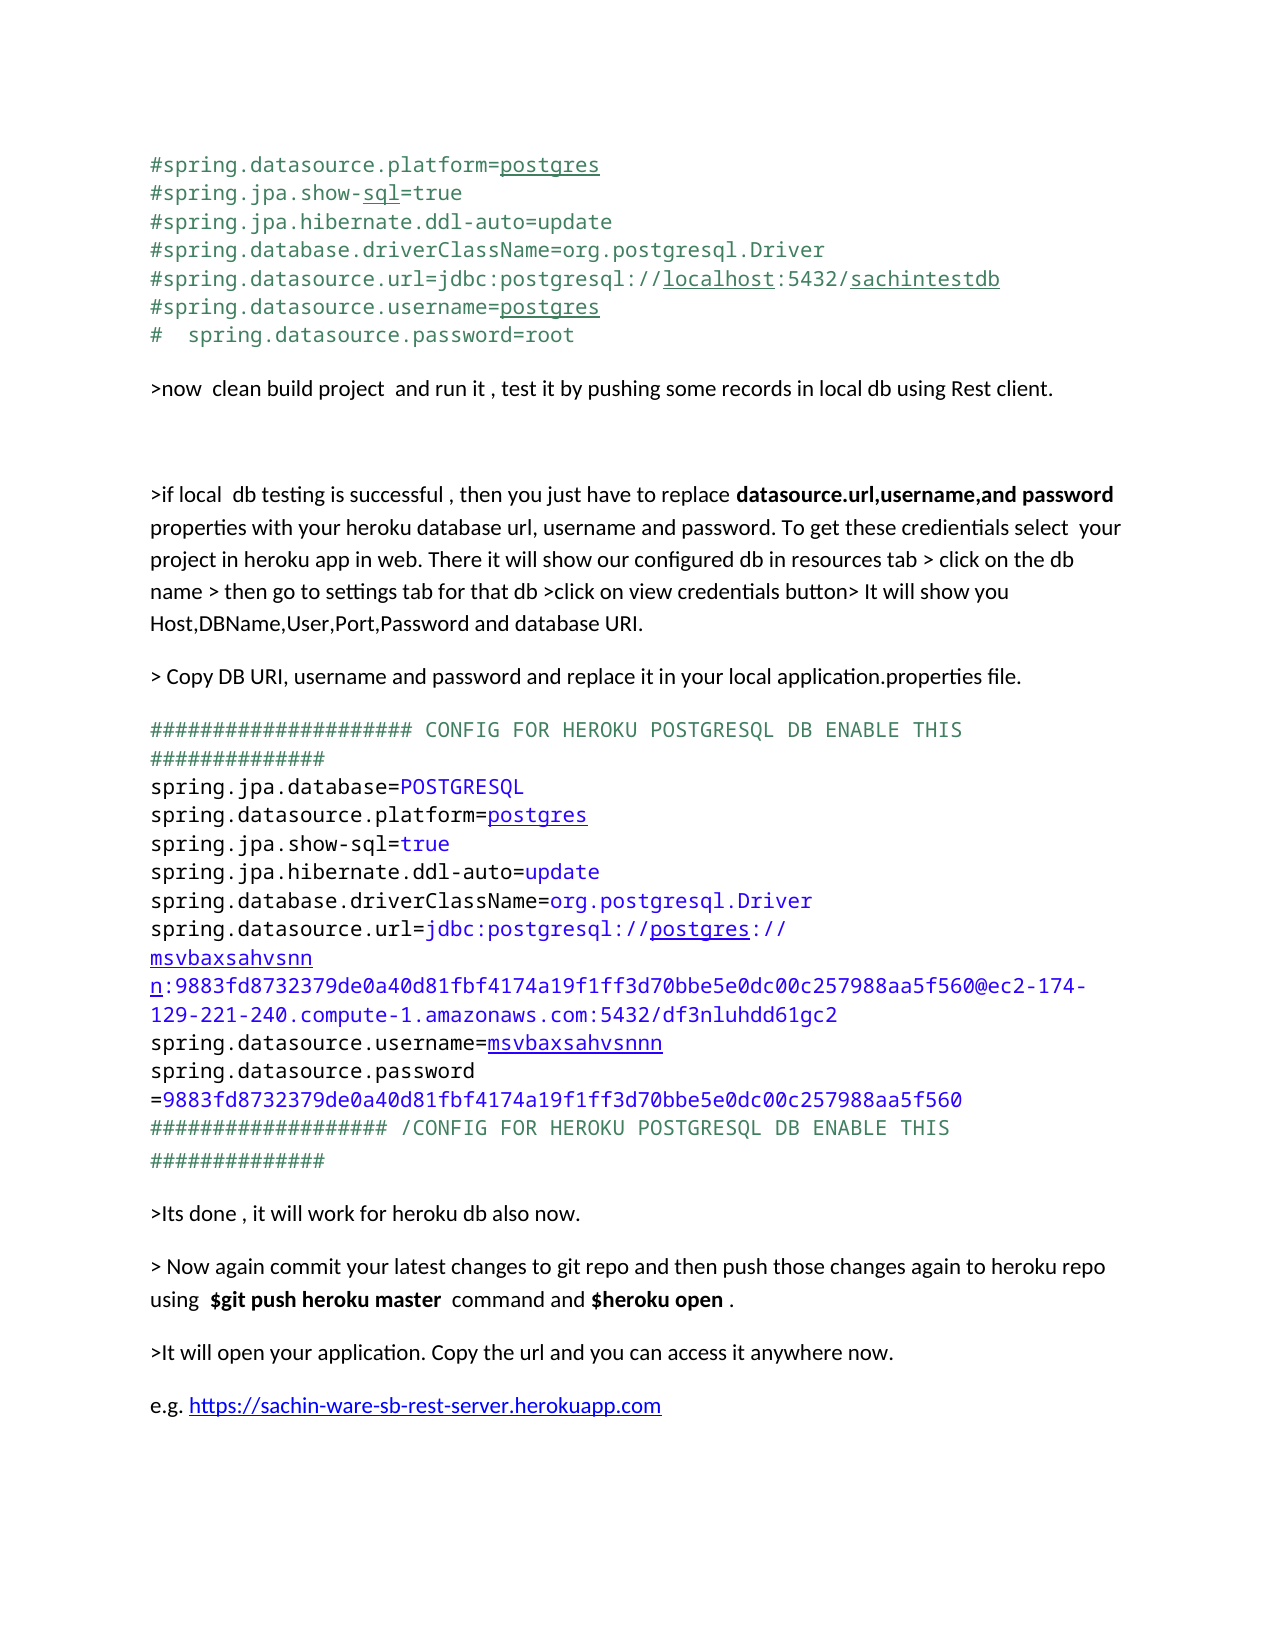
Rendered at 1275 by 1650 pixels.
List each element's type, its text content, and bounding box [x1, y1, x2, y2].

text spring.jpa.show-sql=true [150, 829, 1125, 857]
text spring.jpa.database=POSTGRESQL [150, 772, 1125, 801]
text spring.jpa.hibernate.ddl-auto=update [150, 857, 1125, 886]
text >now clean build project and run it , test it by pushing some records in local db using Rest client. [150, 374, 1125, 402]
text #spring.database.driverClassName=org.postgresql.Driver [150, 235, 1125, 264]
text spring.datasource.url=jdbc:postgresql://postgres://msvbaxsahvsnnn:9883fd8732379de0a40d81fbf4174a19f1ff3d70bbe5e0dc00c257988aa5f560@ec2-174-129-221-240.compute-1.amazonaws.com:5432/df3nluhdd61gc2 [150, 914, 1125, 1028]
text >It will open your application. Copy the url and you can access it anywhere now. [150, 1338, 1125, 1366]
text #spring.datasource.platform=postgres [150, 150, 1125, 178]
text #spring.jpa.show-sql=true [150, 178, 1125, 207]
text spring.datasource.password=9883fd8732379de0a40d81fbf4174a19f1ff3d70bbe5e0dc00c257988aa5f560 [150, 1057, 1125, 1113]
text >if local db testing is successful , then you just have to replace datasource.url,username,and password properties with your heroku database url, username and password. To get these credientials select your project in heroku app in web. There it will show our configured db in resources tab > click on the db name > then go to settings tab for that db >click on view credentials button> It will show you Host,DBName,User,Port,Password and database URI. [150, 481, 1125, 637]
text > Copy DB URI, username and password and replace it in your local application.properties file. [150, 662, 1125, 690]
text > Now again commit your latest changes to git repo and then push those changes again to heroku repo using $git push heroku master command and $heroku open . [150, 1252, 1125, 1313]
text e.g. https://sachin-ware-sb-rest-server.herokuapp.com [150, 1391, 1125, 1419]
text ##################### CONFIG FOR HEROKU POSTGRESQL DB ENABLE THIS ############## [150, 715, 1125, 772]
text #spring.jpa.hibernate.ddl-auto=update [150, 207, 1125, 235]
text >Its done , it will work for heroku db also now. [150, 1199, 1125, 1227]
text spring.datasource.username=msvbaxsahvsnnn [150, 1028, 1125, 1057]
text spring.datasource.platform=postgres [150, 801, 1125, 829]
text ################### /CONFIG FOR HEROKU POSTGRESQL DB ENABLE THIS ############## [150, 1113, 1125, 1174]
text spring.database.driverClassName=org.postgresql.Driver [150, 886, 1125, 914]
text #spring.datasource.url=jdbc:postgresql://localhost:5432/sachintestdb [150, 264, 1125, 292]
text #spring.datasource.username=postgres [150, 292, 1125, 321]
text # spring.datasource.password=root [150, 321, 1125, 349]
